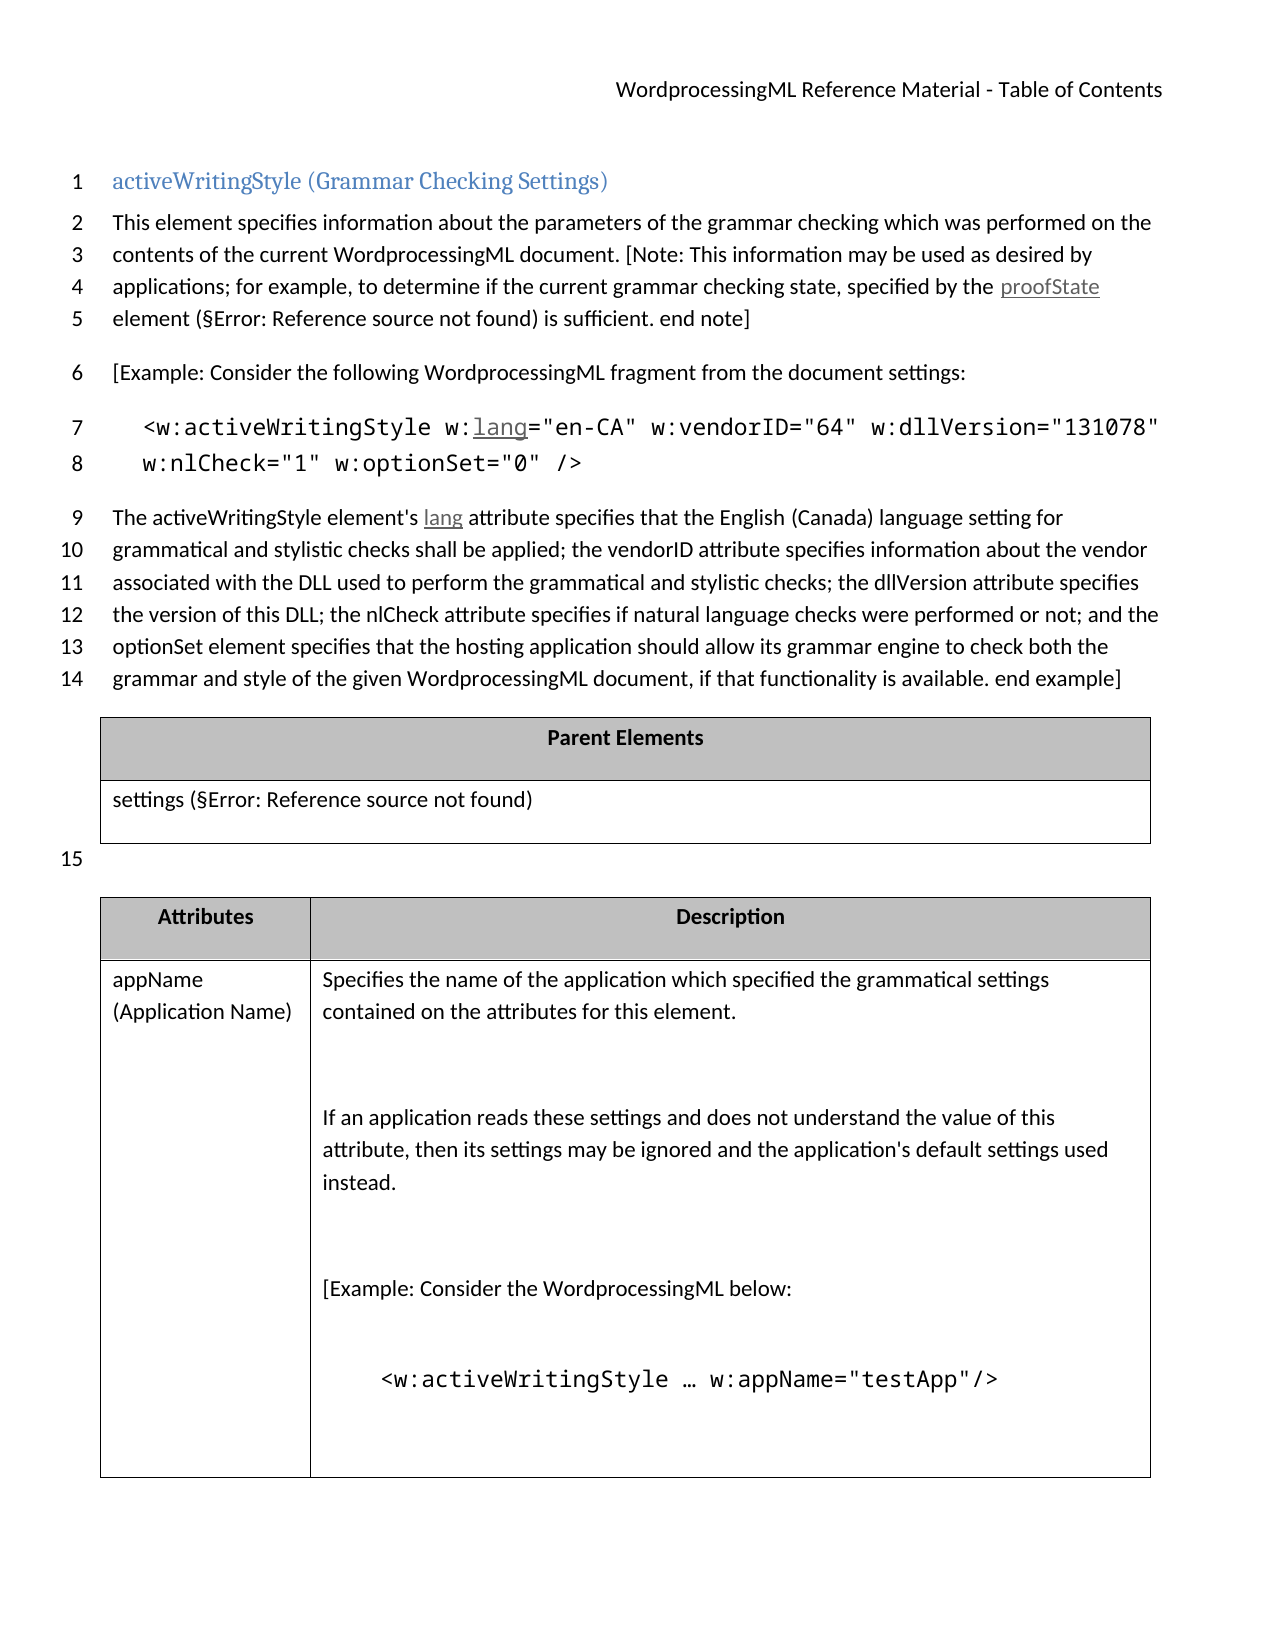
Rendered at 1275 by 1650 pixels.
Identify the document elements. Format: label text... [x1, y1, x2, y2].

table_header Attributes [101, 898, 310, 959]
subtitle activeWritingStyle (Grammar Checking Settings) [112, 167, 1162, 195]
text The activeWritingStyle element's lang attribute specifies that the English (Canada) language setting for grammatical and stylistic checks shall be applied; the vendorID attribute specifies information about the vendor associated with the DLL used to perform the grammatical and stylistic checks; the dllVersion attribute specifies the version of this DLL; the nlCheck attribute specifies if natural language checks were performed or not; and the optionSet element specifies that the hosting application should allow its grammar engine to check both the grammar and style of the given WordprocessingML document, if that functionality is available. end example] [112, 503, 1162, 692]
table_header Description [311, 898, 1150, 959]
table_cell appName (Application Name) [101, 961, 310, 1477]
text [Example: Consider the following WordprocessingML fragment from the document settings: [112, 358, 1162, 386]
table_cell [311, 961, 1150, 1477]
text <w:activeWritingStyle w:lang="en-CA" w:vendorID="64" w:dllVersion="131078" w:nlCheck="1" w:optionSet="0" /> [142, 411, 1162, 478]
table_header Parent Elements [101, 718, 1150, 780]
